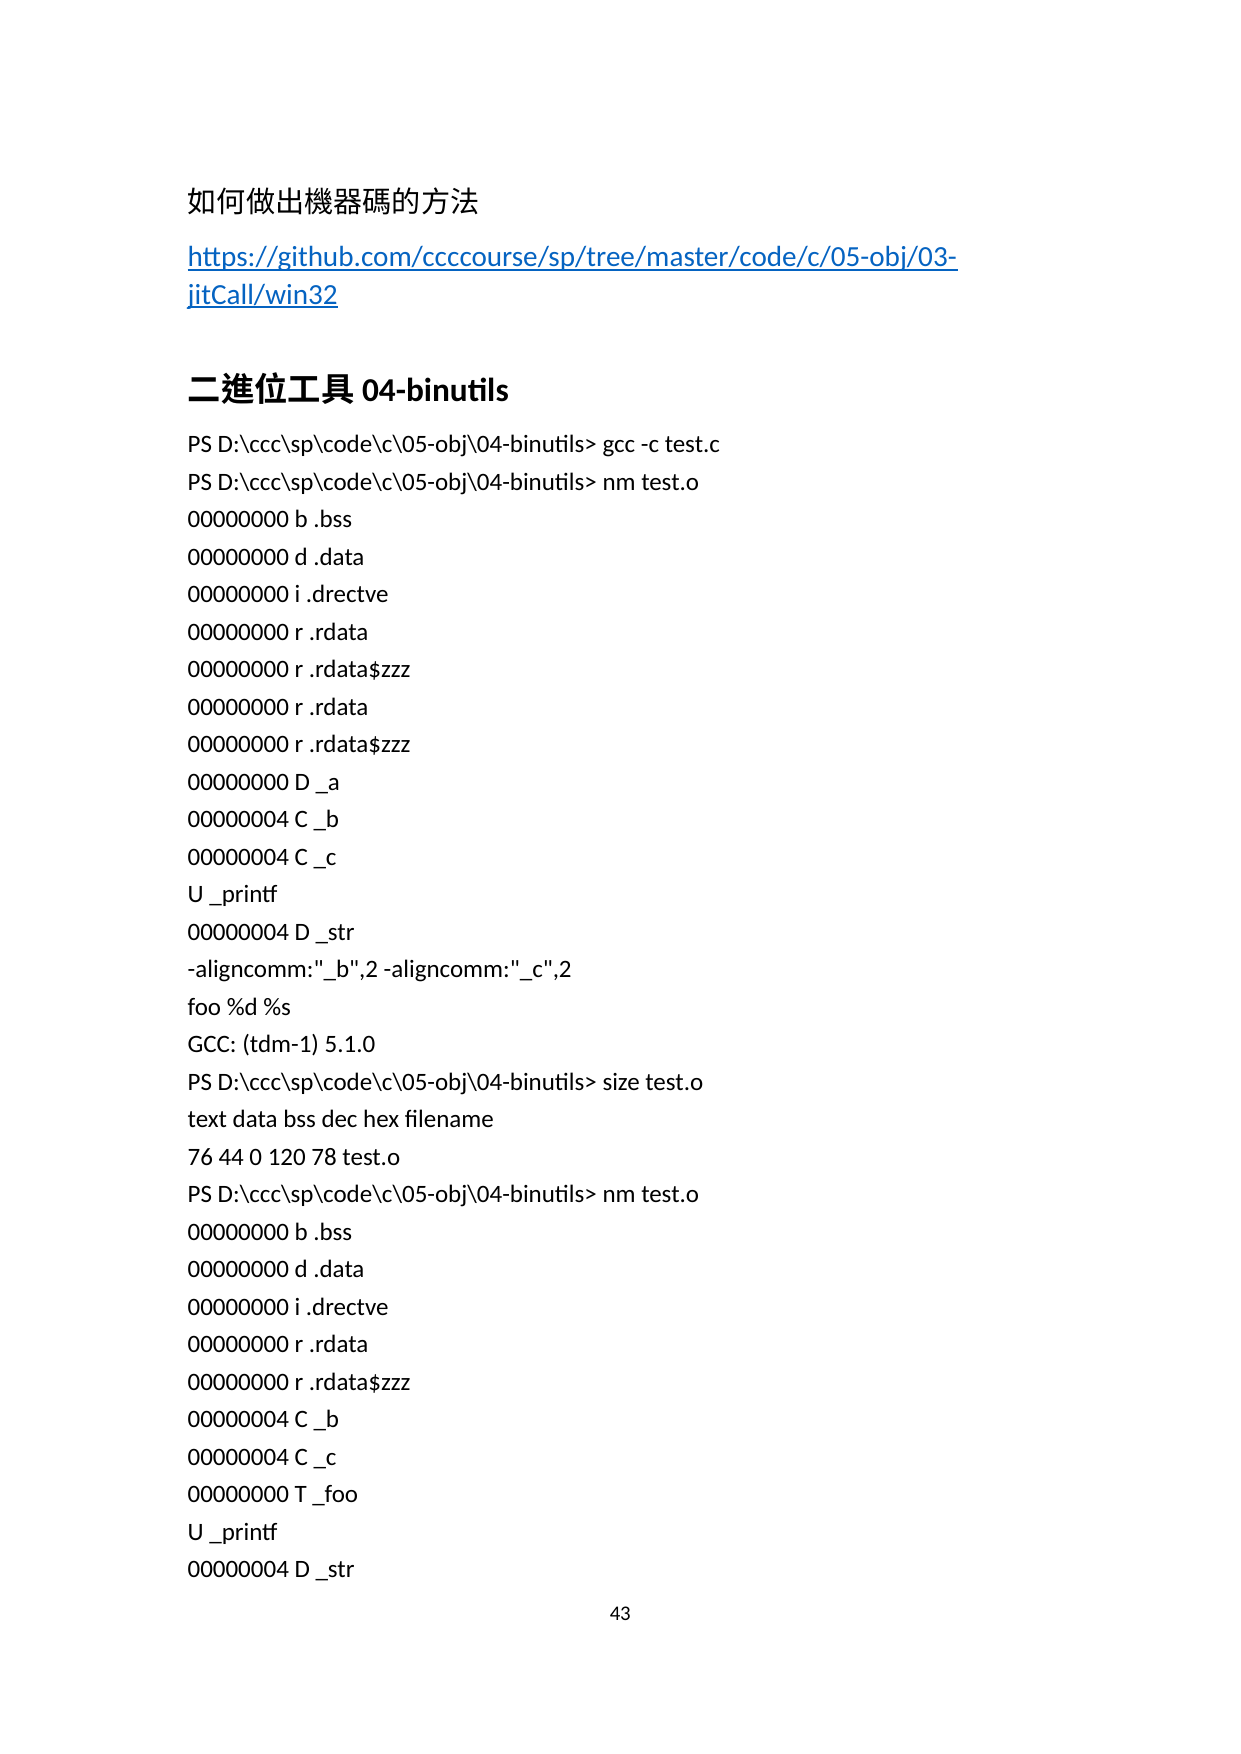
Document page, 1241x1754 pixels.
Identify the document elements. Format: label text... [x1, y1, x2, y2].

text 00000000 r .rdata$zzz [187, 1362, 1053, 1400]
text U _printf [187, 875, 1053, 912]
text 00000004 C _b [187, 1400, 1053, 1437]
text 00000000 r .rdata$zzz [187, 725, 1053, 762]
text 00000000 r .rdata [187, 612, 1053, 650]
text PS D:\ccc\sp\code\c\05-obj\04-binutils> nm test.o [187, 1175, 1053, 1212]
text 00000000 i .drectve [187, 575, 1053, 612]
text 00000000 d .data [187, 1250, 1053, 1287]
text 00000004 D _str [187, 912, 1053, 950]
text PS D:\ccc\sp\code\c\05-obj\04-binutils> size test.o [187, 1062, 1053, 1100]
text -aligncomm:"_b",2 -aligncomm:"_c",2 [187, 950, 1053, 987]
text GCC: (tdm-1) 5.1.0 [187, 1025, 1053, 1062]
text 76 44 0 120 78 test.o [187, 1137, 1053, 1175]
text 00000000 r .rdata$zzz [187, 650, 1053, 687]
text 00000000 T _foo [187, 1475, 1053, 1512]
text https://github.com/ccccourse/sp/tree/master/code/c/05-obj/03-jitCall/win32 [187, 237, 1053, 312]
text 00000004 D _str [187, 1550, 1053, 1587]
text text data bss dec hex filename [187, 1100, 1053, 1137]
text 二進位工具 04-binutils [187, 350, 1053, 425]
text 00000004 C _c [187, 1437, 1053, 1475]
text 00000000 b .bss [187, 1212, 1053, 1250]
text U _printf [187, 1512, 1053, 1550]
text 如何做出機器碼的方法 [187, 162, 1053, 237]
text 00000000 b .bss [187, 500, 1053, 537]
text 00000000 D _a [187, 762, 1053, 800]
text foo %d %s [187, 987, 1053, 1025]
text 00000004 C _b [187, 800, 1053, 837]
text PS D:\ccc\sp\code\c\05-obj\04-binutils> gcc -c test.c [187, 425, 1053, 462]
text PS D:\ccc\sp\code\c\05-obj\04-binutils> nm test.o [187, 462, 1053, 500]
text 00000000 d .data [187, 537, 1053, 575]
text 00000000 i .drectve [187, 1287, 1053, 1325]
text 00000000 r .rdata [187, 1325, 1053, 1362]
text 00000004 C _c [187, 837, 1053, 875]
text 00000000 r .rdata [187, 687, 1053, 725]
